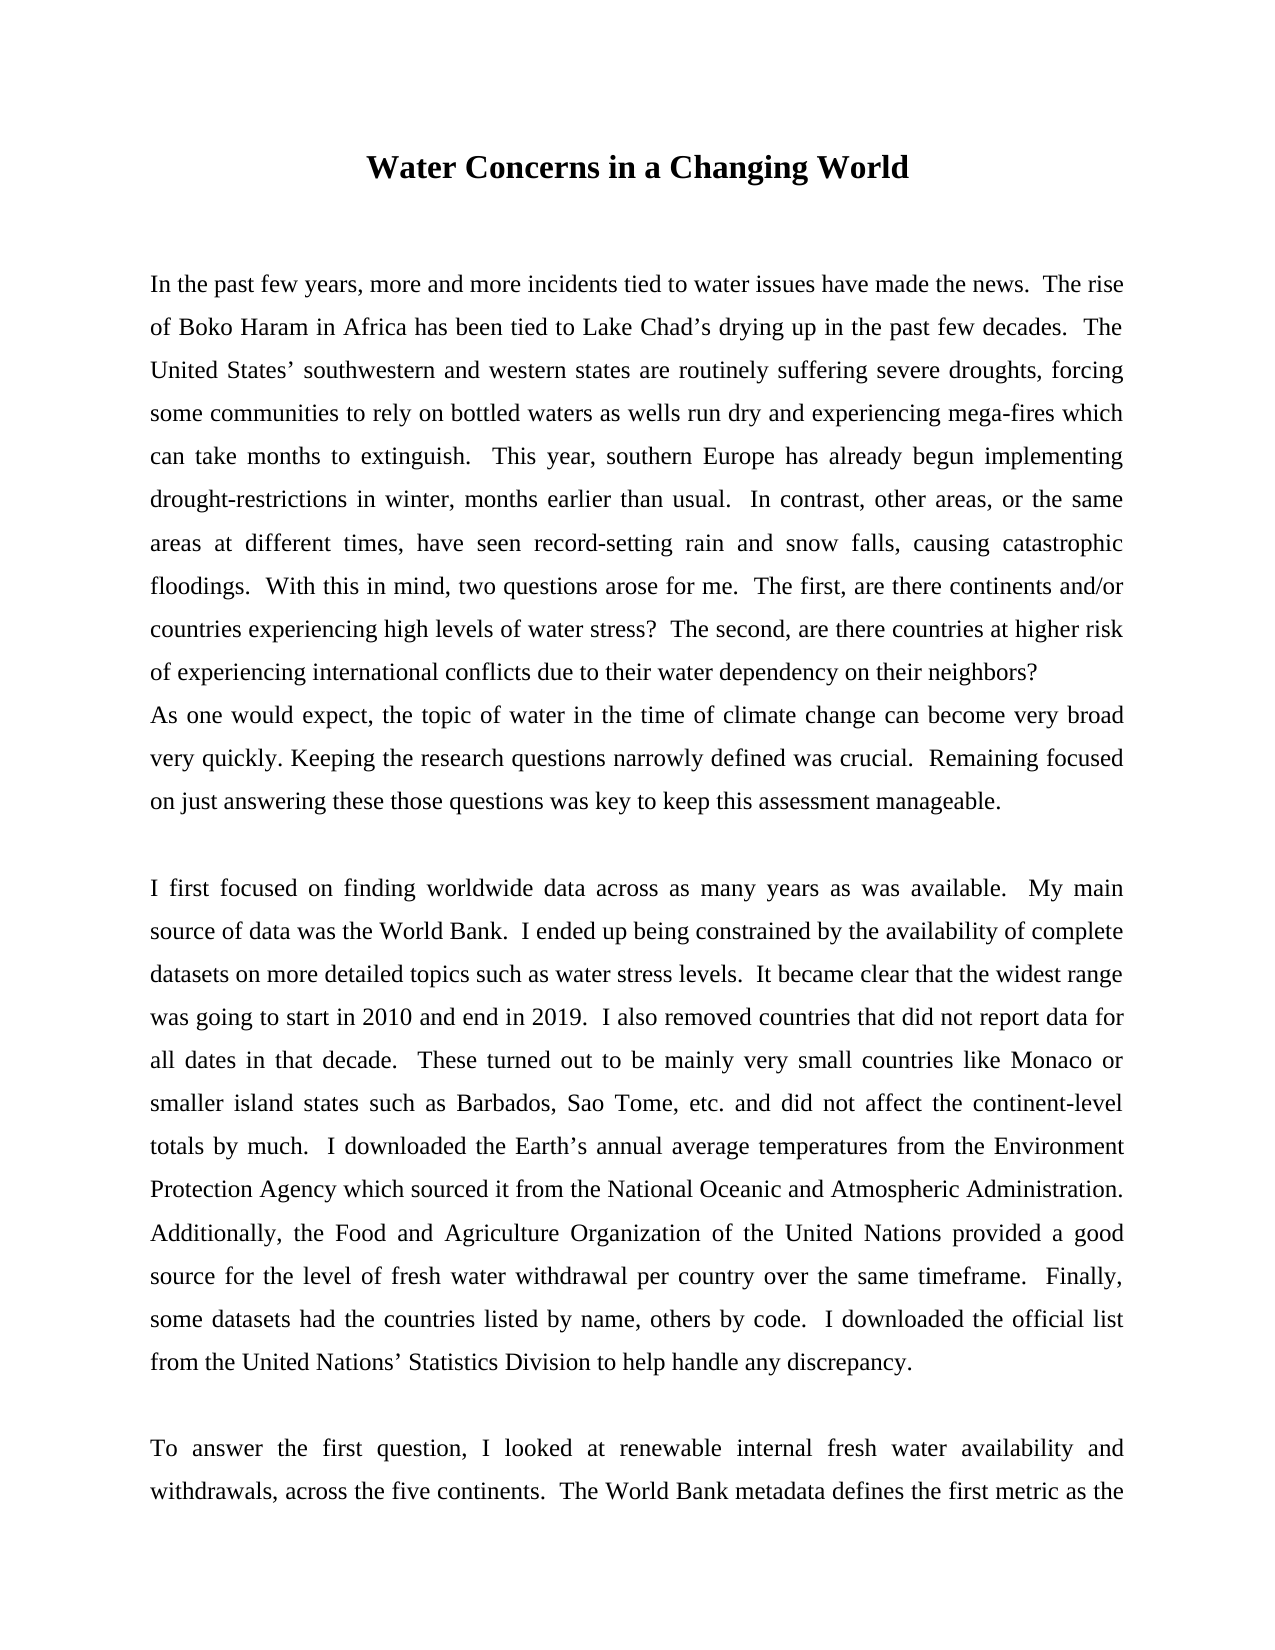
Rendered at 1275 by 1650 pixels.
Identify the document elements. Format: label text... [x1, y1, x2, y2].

text I first focused on finding worldwide data across as many years as was available. My main source of data was the World Bank. I ended up being constrained by the availability of complete datasets on more detailed topics such as water stress levels. It became clear that the widest range was going to start in 2010 and end in 2019. I also removed countries that did not report data for all dates in that decade. These turned out to be mainly very small countries like Monaco or smaller island states such as Barbados, Sao Tome, etc. and did not affect the continent-level totals by much. I downloaded the Earth’s annual average temperatures from the Environment Protection Agency which sourced it from the National Oceanic and Atmospheric Administration. Additionally, the Food and Agriculture Organization of the United Nations provided a good source for the level of fresh water withdrawal per country over the same timeframe. Finally, some datasets had the countries listed by name, others by code. I downloaded the official list from the United Nations’ Statistics Division to help handle any discrepancy. [150, 873, 1125, 1376]
text In the past few years, more and more incidents tied to water issues have made the news. The rise of Boko Haram in Africa has been tied to Lake Chad’s drying up in the past few decades. The United States’ southwestern and western states are routinely suffering severe droughts, forcing some communities to rely on bottled waters as wells run dry and experiencing mega-fires which can take months to extinguish. This year, southern Europe has already begun implementing drought-restrictions in winter, months earlier than usual. In contrast, other areas, or the same areas at different times, have seen record-setting rain and snow falls, causing catastrophic floodings. With this in mind, two questions arose for me. The first, are there continents and/or countries experiencing high levels of water stress? The second, are there countries at higher risk of experiencing international conflicts due to their water dependency on their neighbors? [150, 269, 1125, 686]
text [150, 1433, 1125, 1505]
subtitle Water Concerns in a Changing World [150, 147, 1125, 185]
text As one would expect, the topic of water in the time of climate change can become very broad very quickly. Keeping the research questions narrowly defined was crucial. Remaining focused on just answering these those questions was key to keep this assessment manageable. [150, 700, 1125, 815]
